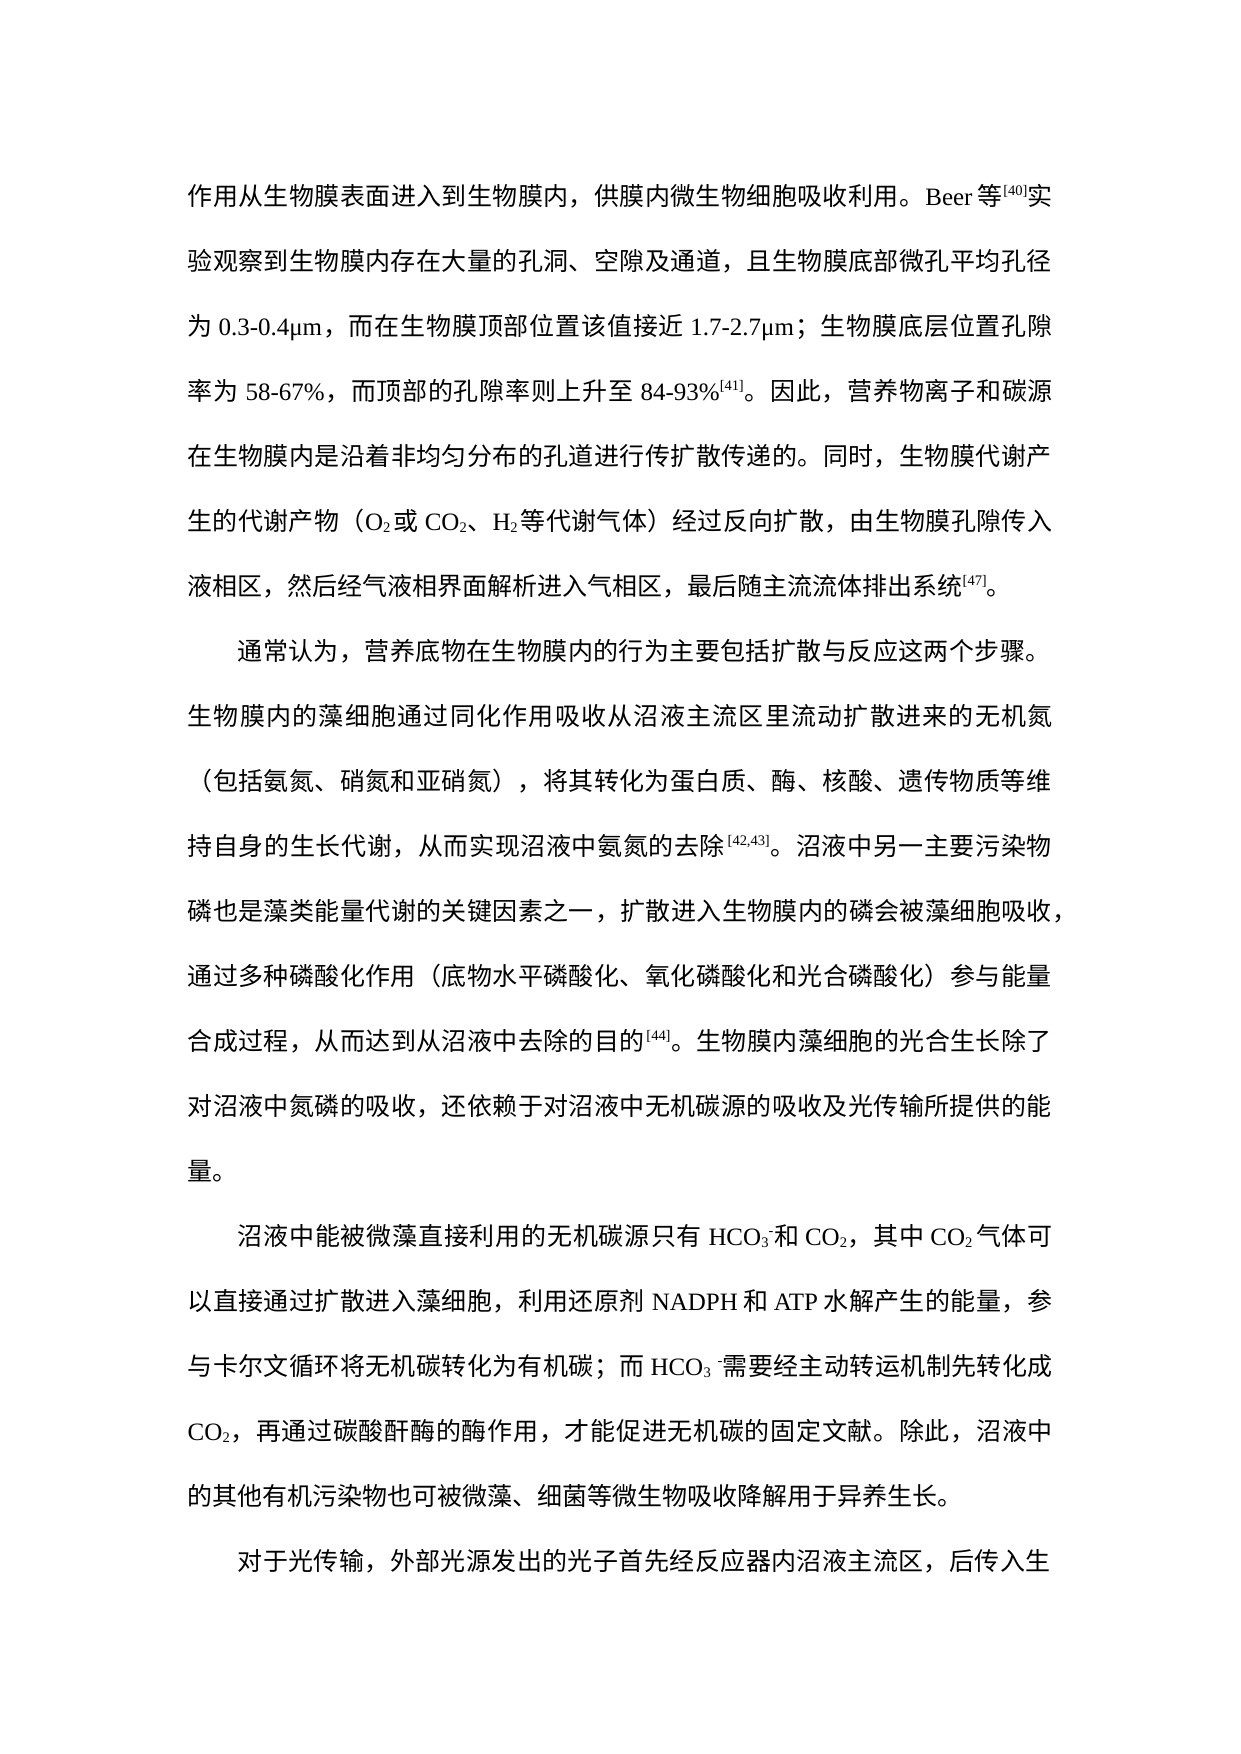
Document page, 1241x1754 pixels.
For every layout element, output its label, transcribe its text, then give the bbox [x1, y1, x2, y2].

text 沼液中能被微藻直接利用的无机碳源只有HCO3-和CO2，其中CO2气体可以直接通过扩散进入藻细胞，利用还原剂NADPH和ATP水解产生的能量，参与卡尔文循环将无机碳转化为有机碳；而HCO3 -需要经主动转运机制先转化成CO2，再通过碳酸酐酶的酶作用，才能促进无机碳的固定文献。除此，沼液中的其他有机污染物也可被微藻、细菌等微生物吸收降解用于异养生长。 [187, 1202, 1053, 1527]
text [187, 1527, 1053, 1592]
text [187, 162, 1053, 617]
text 通常认为，营养底物在生物膜内的行为主要包括扩散与反应这两个步骤。生物膜内的藻细胞通过同化作用吸收从沼液主流区里流动扩散进来的无机氮（包括氨氮、硝氮和亚硝氮），将其转化为蛋白质、酶、核酸、遗传物质等维持自身的生长代谢，从而实现沼液中氨氮的去除[42,43]。沼液中另一主要污染物磷也是藻类能量代谢的关键因素之一，扩散进入生物膜内的磷会被藻细胞吸收，通过多种磷酸化作用（底物水平磷酸化、氧化磷酸化和光合磷酸化）参与能量合成过程，从而达到从沼液中去除的目的[44]。生物膜内藻细胞的光合生长除了对沼液中氮磷的吸收，还依赖于对沼液中无机碳源的吸收及光传输所提供的能量。 [187, 617, 1053, 1202]
